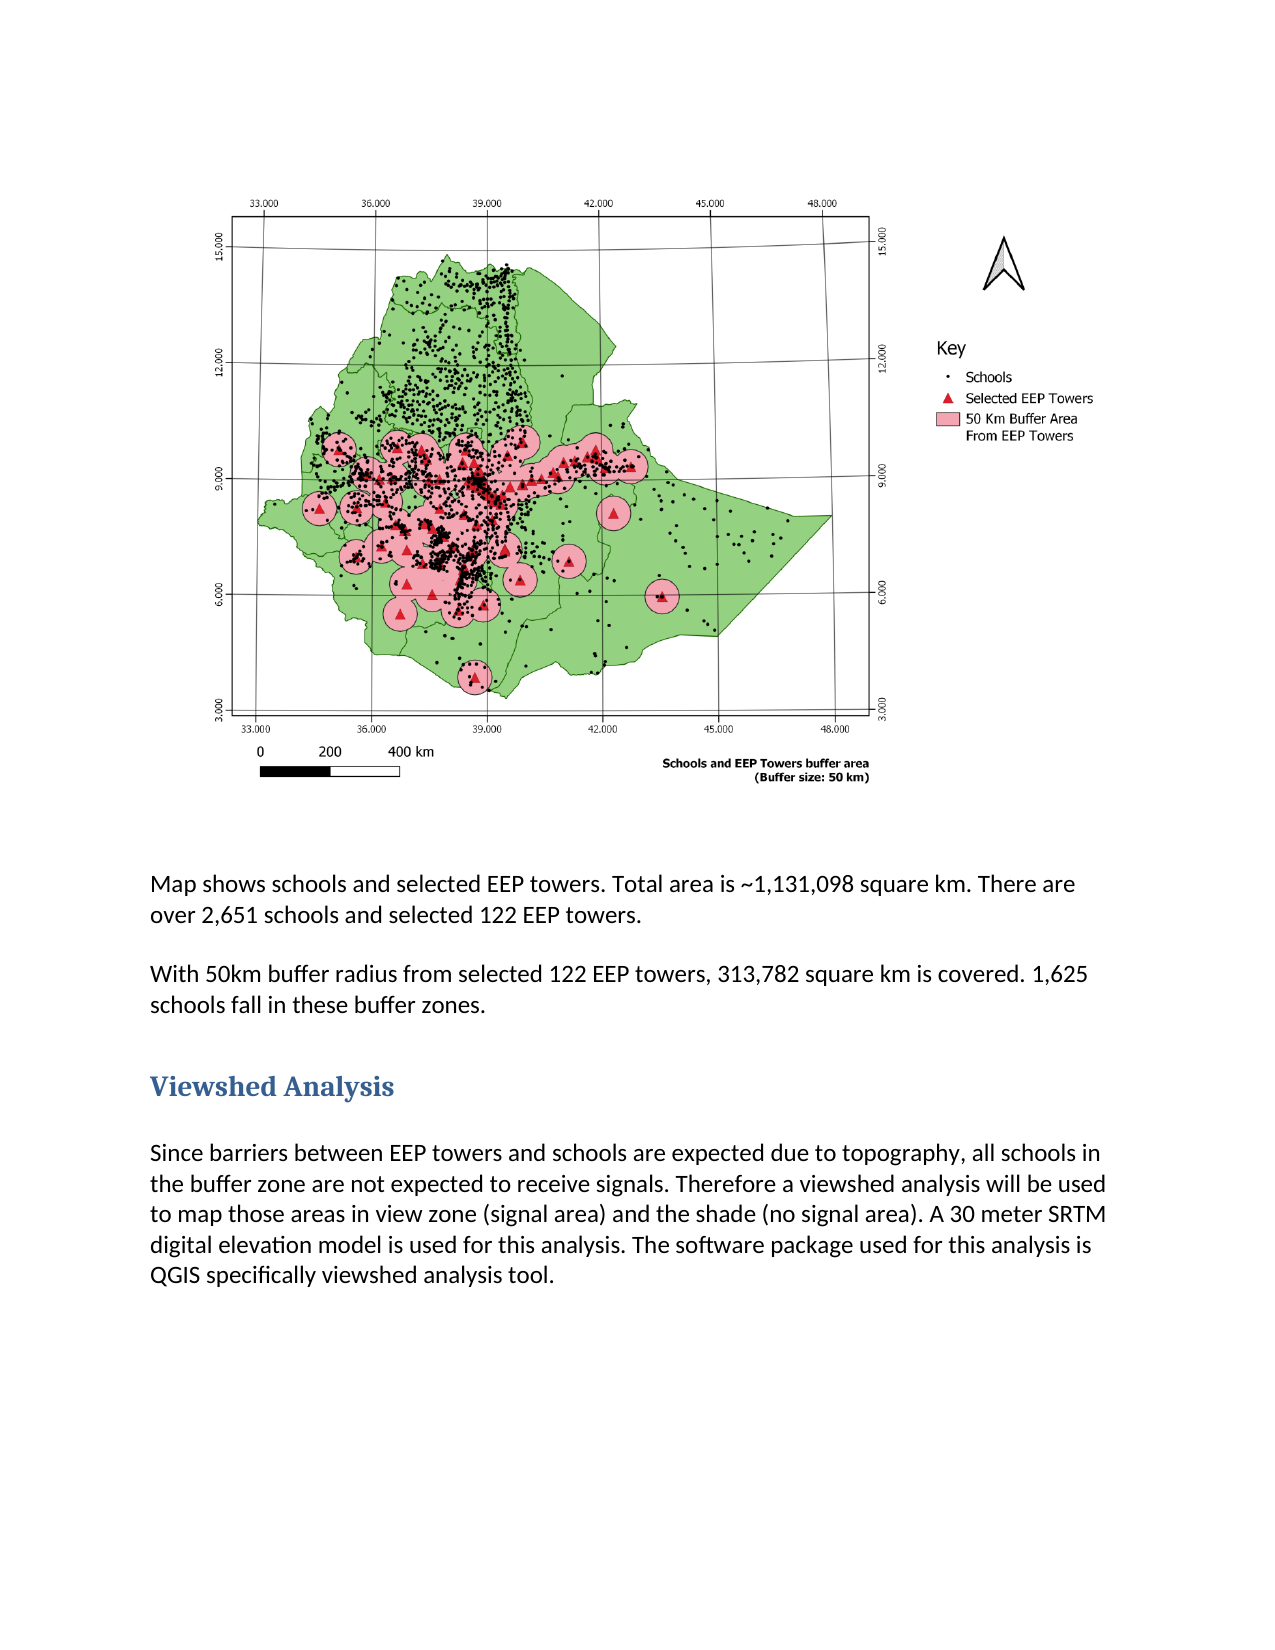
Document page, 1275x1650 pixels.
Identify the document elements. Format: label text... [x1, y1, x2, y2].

text Map shows schools and selected EEP towers. Total area is ~1,131,098 square km. There are over 2,651 schools and selected 122 EEP towers. [150, 868, 1125, 929]
text Since barriers between EEP towers and schools are expected due to topography, all schools in the buffer zone are not expected to receive signals. Therefore a viewshed analysis will be used to map those areas in view zone (signal area) and the shade (no signal area). A 30 meter SRTM digital elevation model is used for this analysis. The software package used for this analysis is QGIS specifically viewshed analysis tool. [150, 1137, 1125, 1290]
picture [150, 150, 1125, 840]
subtitle Viewshed Analysis [150, 1070, 1125, 1103]
text With 50km buffer radius from selected 122 EEP towers, 313,782 square km is covered. 1,625 schools fall in these buffer zones. [150, 959, 1125, 1020]
